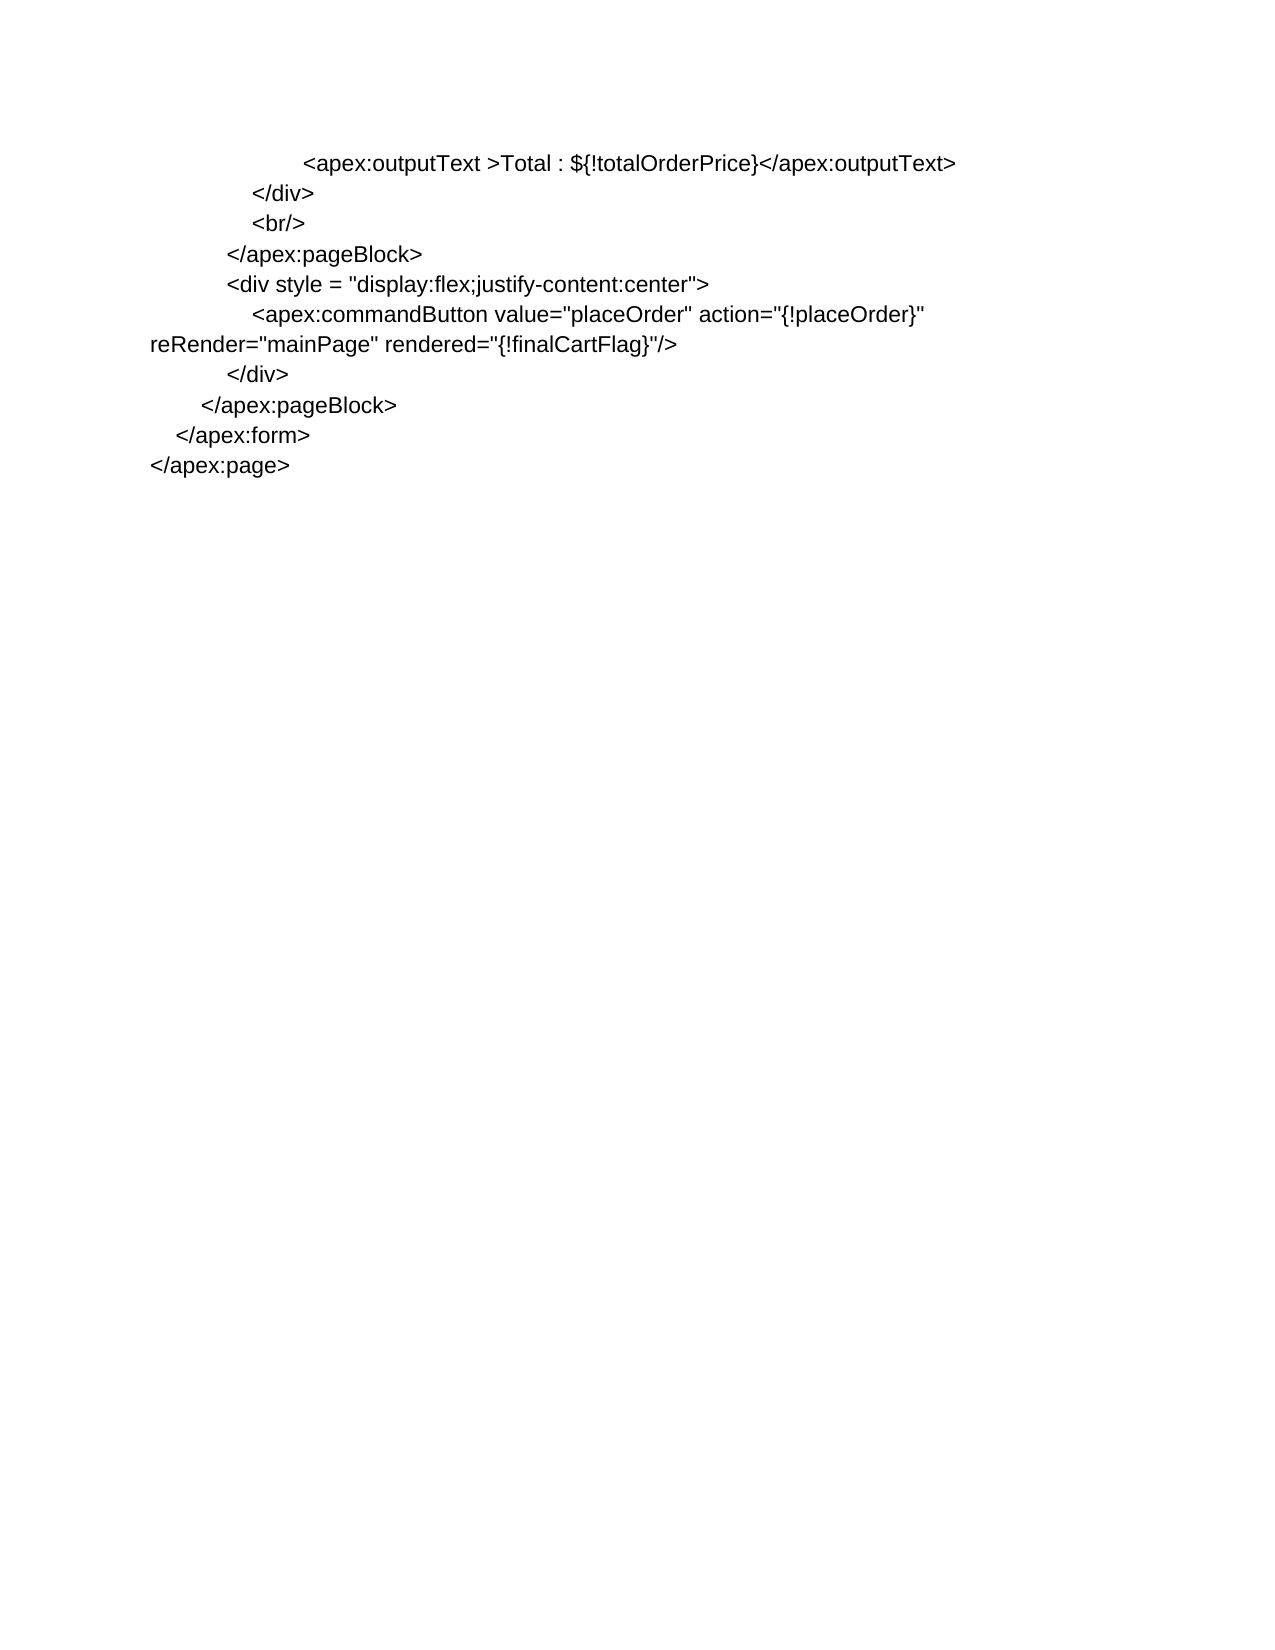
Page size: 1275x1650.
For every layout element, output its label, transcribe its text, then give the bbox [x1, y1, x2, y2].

text </apex:pageBlock> [150, 392, 1125, 418]
text </apex:page> [150, 452, 1125, 478]
text </apex:pageBlock> [150, 241, 1125, 267]
text <apex:commandButton value="placeOrder" action="{!placeOrder}" reRender="mainPage" rendered="{!finalCartFlag}"/> [150, 301, 1125, 358]
text </apex:form> [150, 422, 1125, 448]
text <div style = "display:flex;justify-content:center"> [150, 271, 1125, 297]
text <br/> [150, 210, 1125, 237]
text <apex:outputText >Total : ${!totalOrderPrice}</apex:outputText> [150, 150, 1125, 176]
text </div> [150, 361, 1125, 388]
text </div> [150, 180, 1125, 207]
